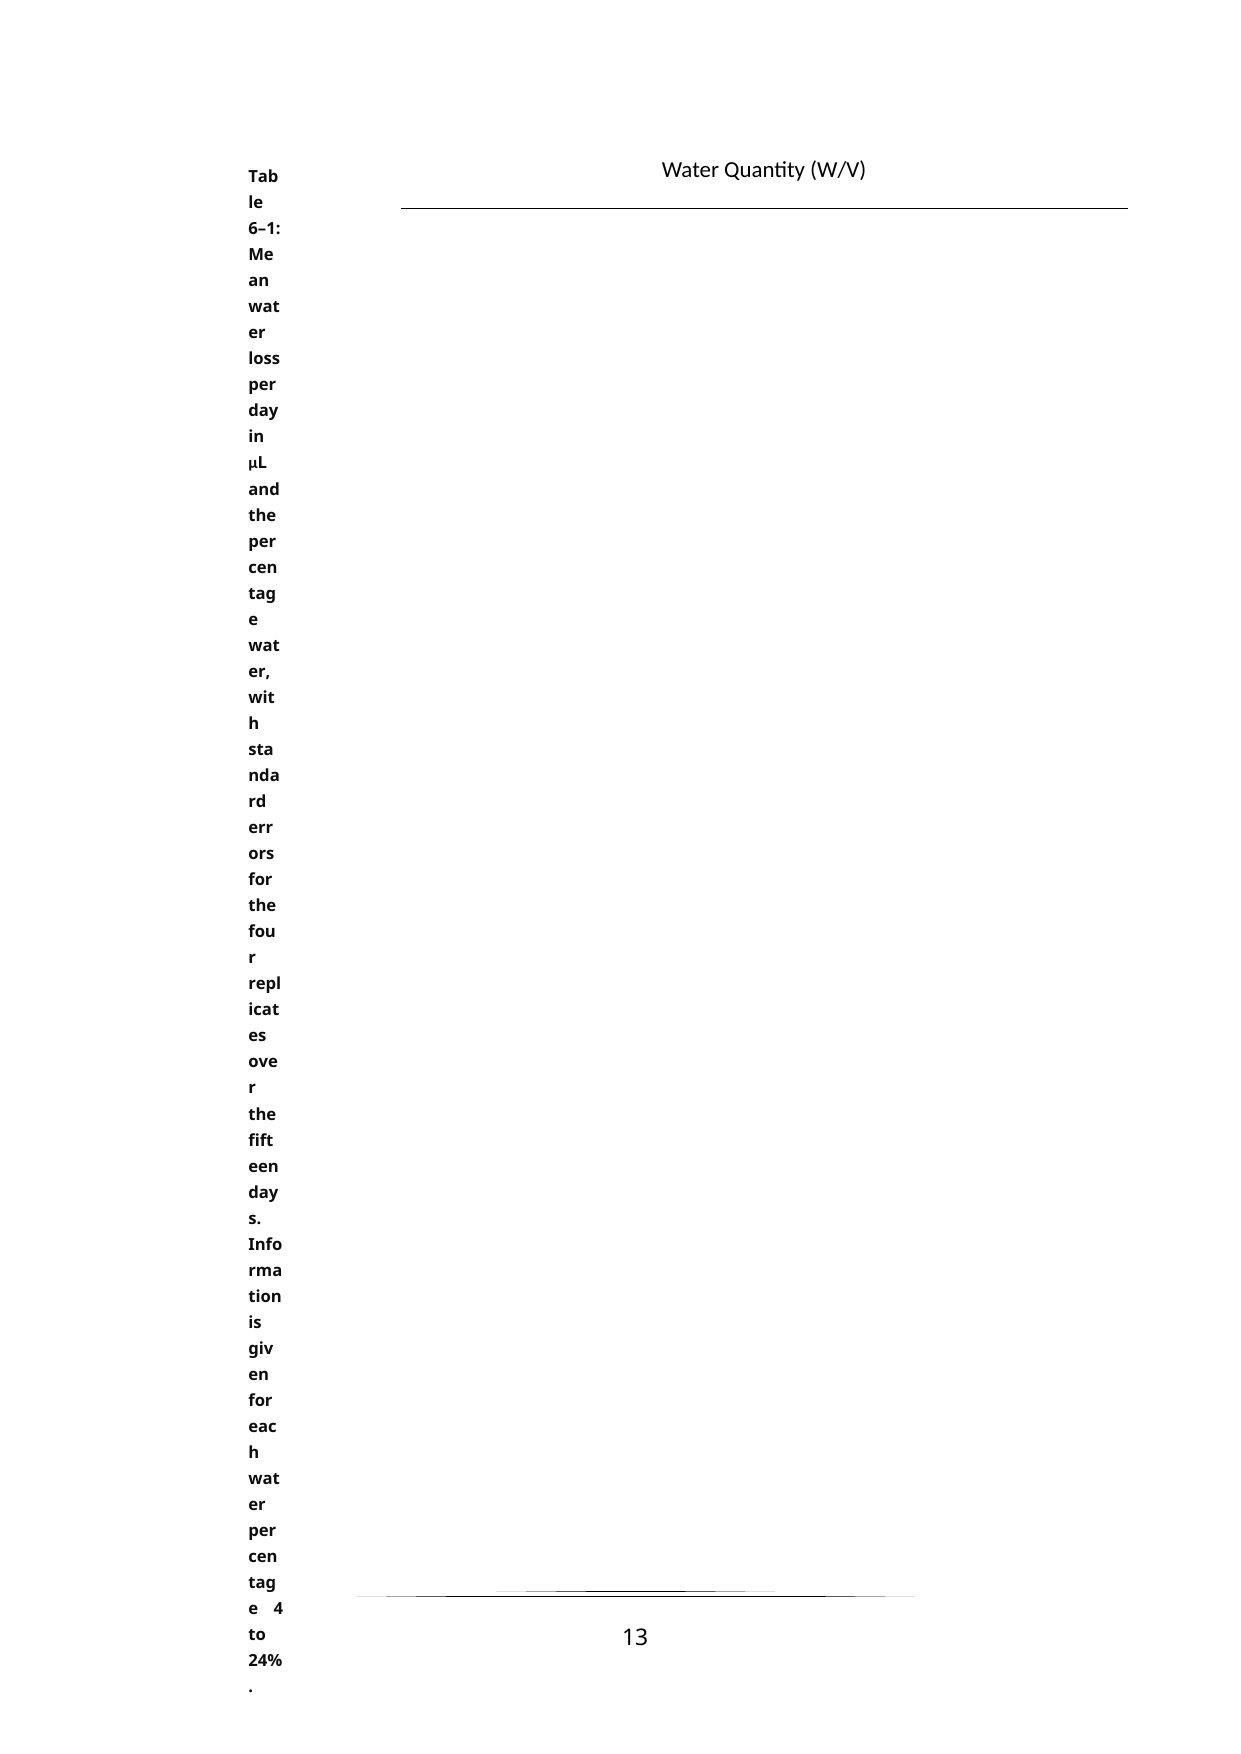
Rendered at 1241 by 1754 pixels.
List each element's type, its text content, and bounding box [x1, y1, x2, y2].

table_header Water Quantity (W/V) [401, 152, 1126, 208]
table_header Proportion of Water per Dish [130, 150, 401, 208]
